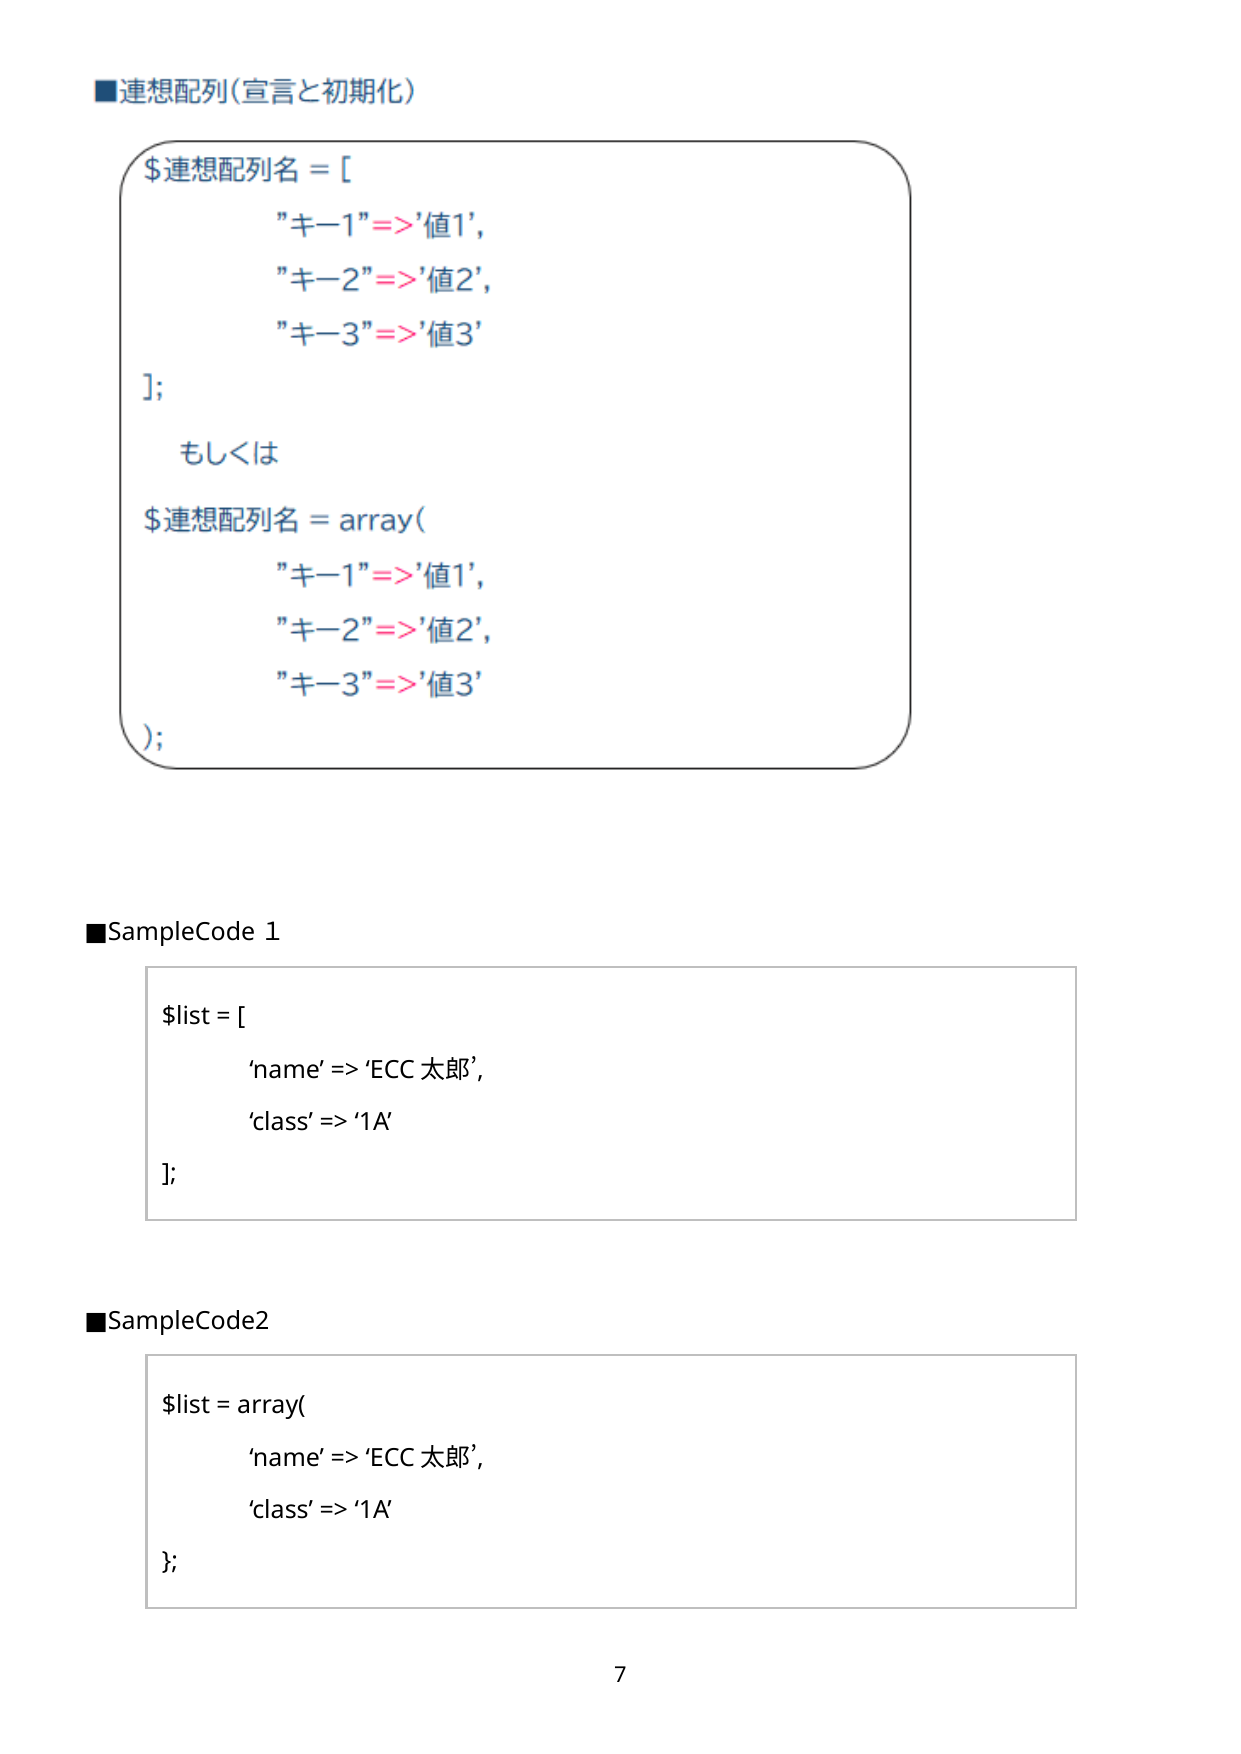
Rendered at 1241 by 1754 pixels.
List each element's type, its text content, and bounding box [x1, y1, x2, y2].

text ■SampleCode１ [59, 911, 1181, 948]
picture [84, 71, 932, 780]
text ■SampleCode2 [59, 1301, 1181, 1338]
